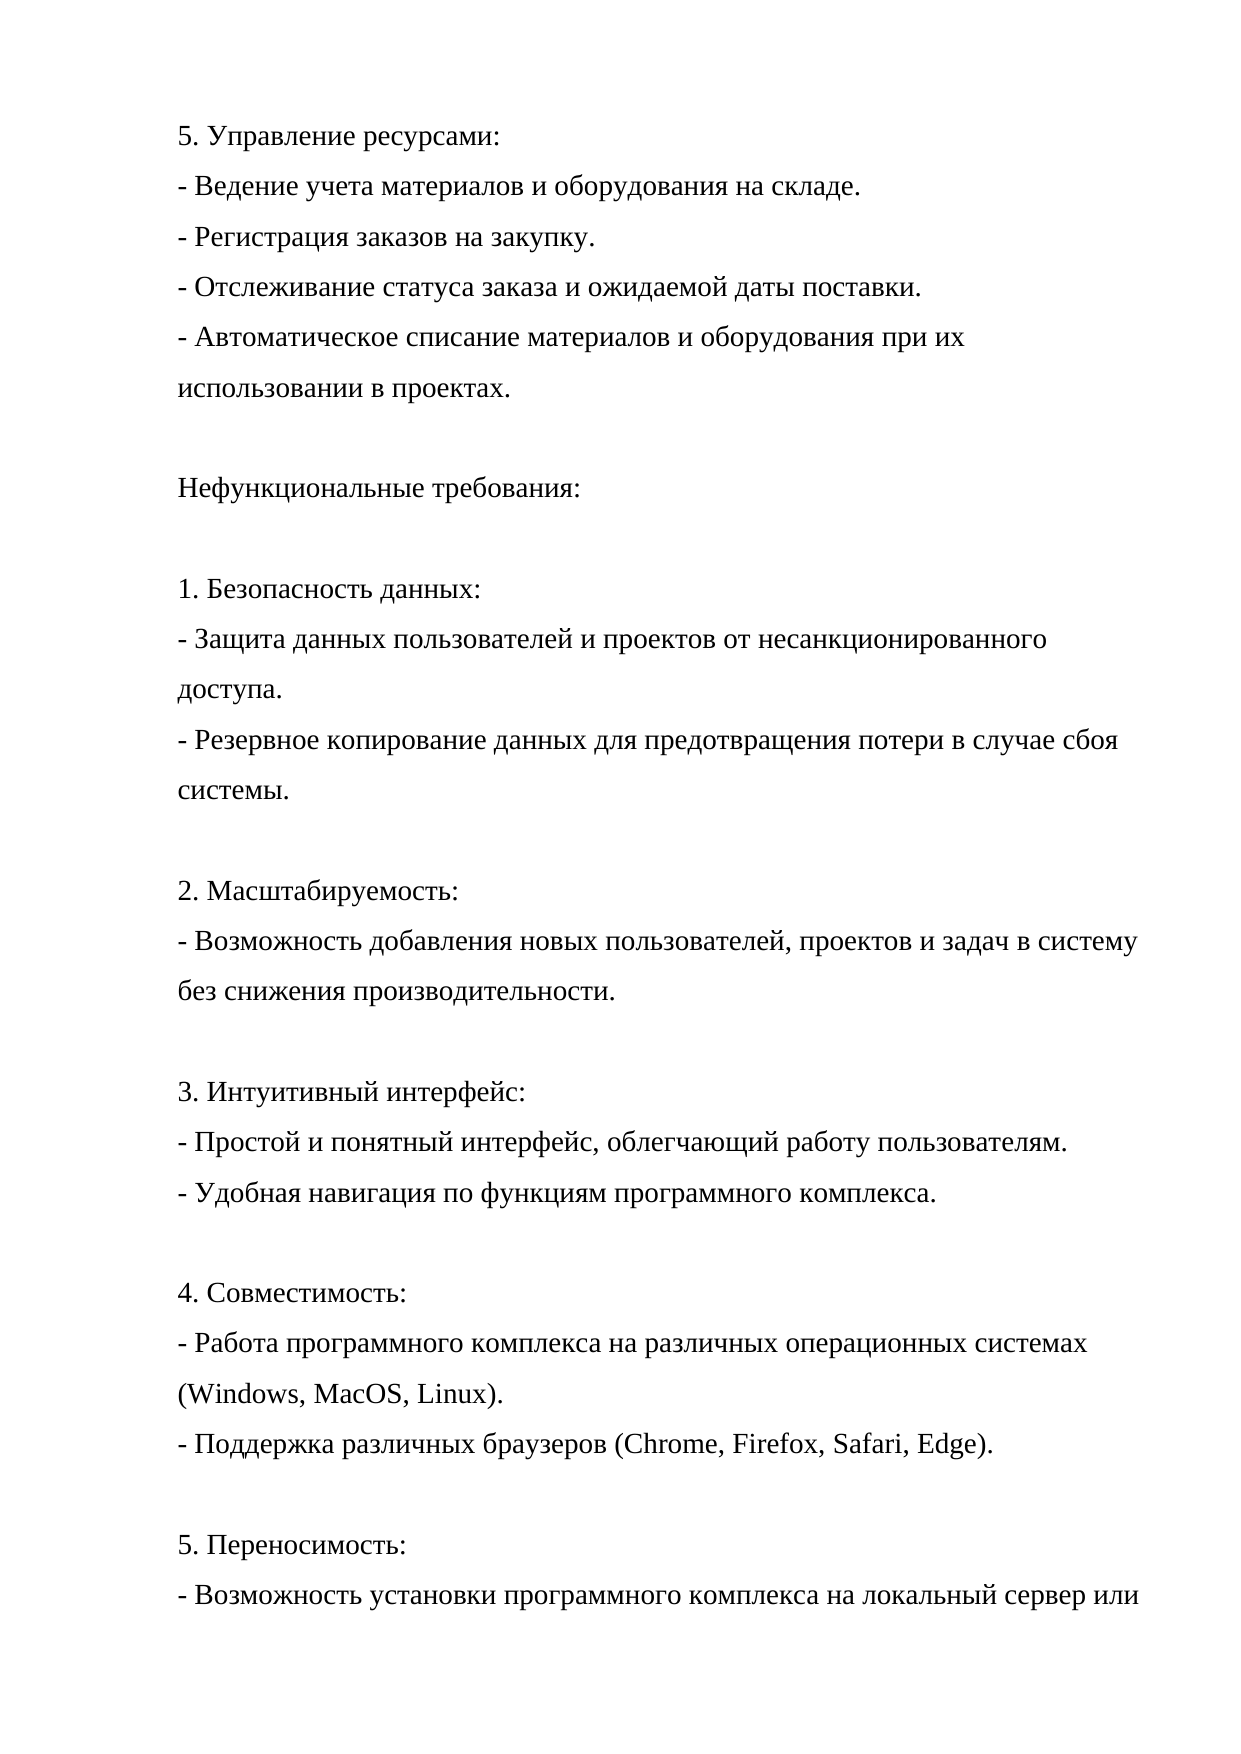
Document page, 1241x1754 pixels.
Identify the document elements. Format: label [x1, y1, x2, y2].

text [177, 118, 1152, 1611]
